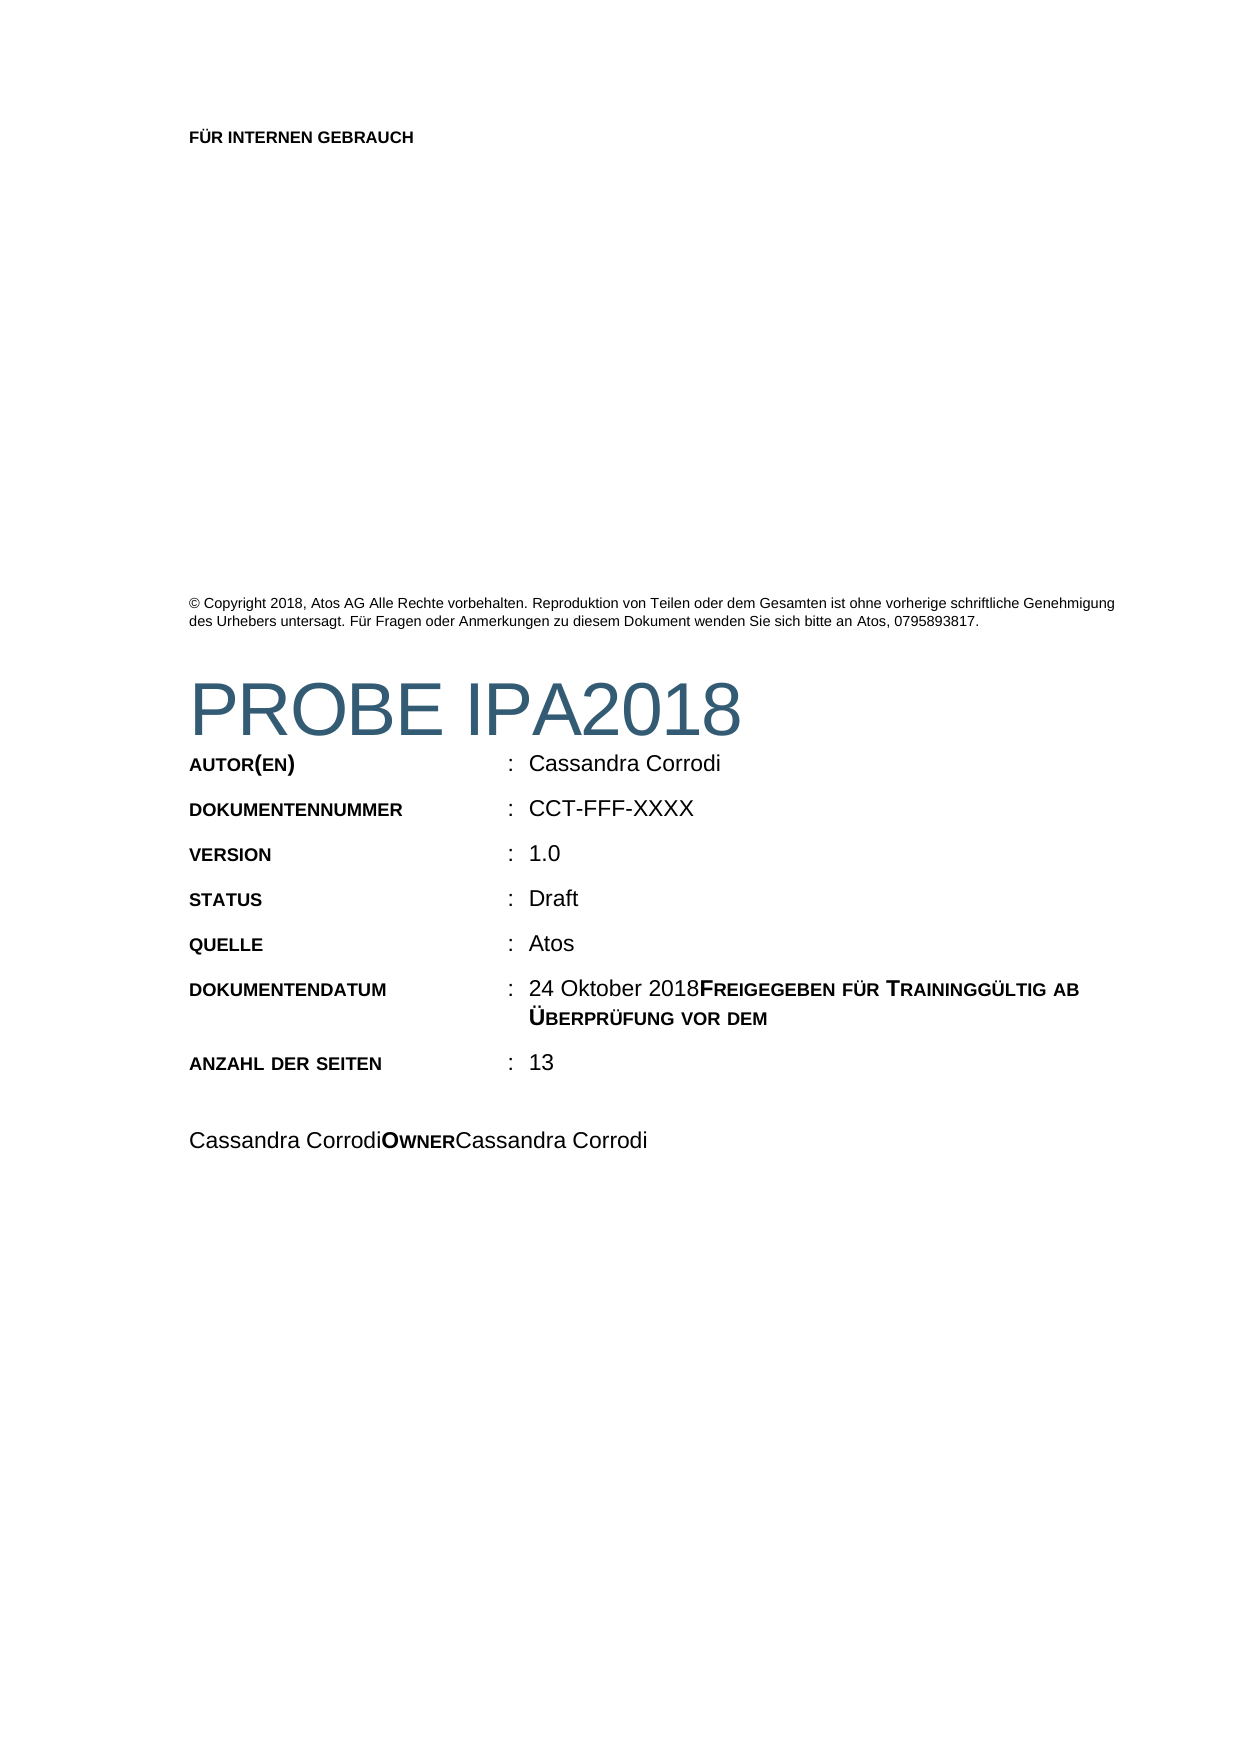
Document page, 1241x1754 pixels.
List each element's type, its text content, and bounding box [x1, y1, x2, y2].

text autor(en) : Cassandra Corrodi [189, 749, 1122, 776]
text status : Draft [189, 885, 1122, 911]
text © Copyright 2018, Atos AG Alle Rechte vorbehalten. Reproduktion von Teilen oder dem Gesamten ist ohne vorherige schriftliche Genehmigung des Urhebers untersagt. Für Fragen oder Anmerkungen zu diesem Dokument wenden Sie sich bitte an Atos, 0795893817. [189, 594, 1122, 629]
text owner : Cassandra Corrodi [189, 1127, 1122, 1153]
text version : 1.0 [189, 840, 1122, 866]
text Für internen Gebrauch [189, 128, 602, 147]
text dokumentennummer : CCT-FFF-XXXX [189, 795, 1122, 821]
text anzahl der seiten : 1 [189, 1049, 1122, 1075]
title Probe IPA2018 [189, 676, 1122, 749]
text quelle : Atos [189, 930, 1122, 956]
